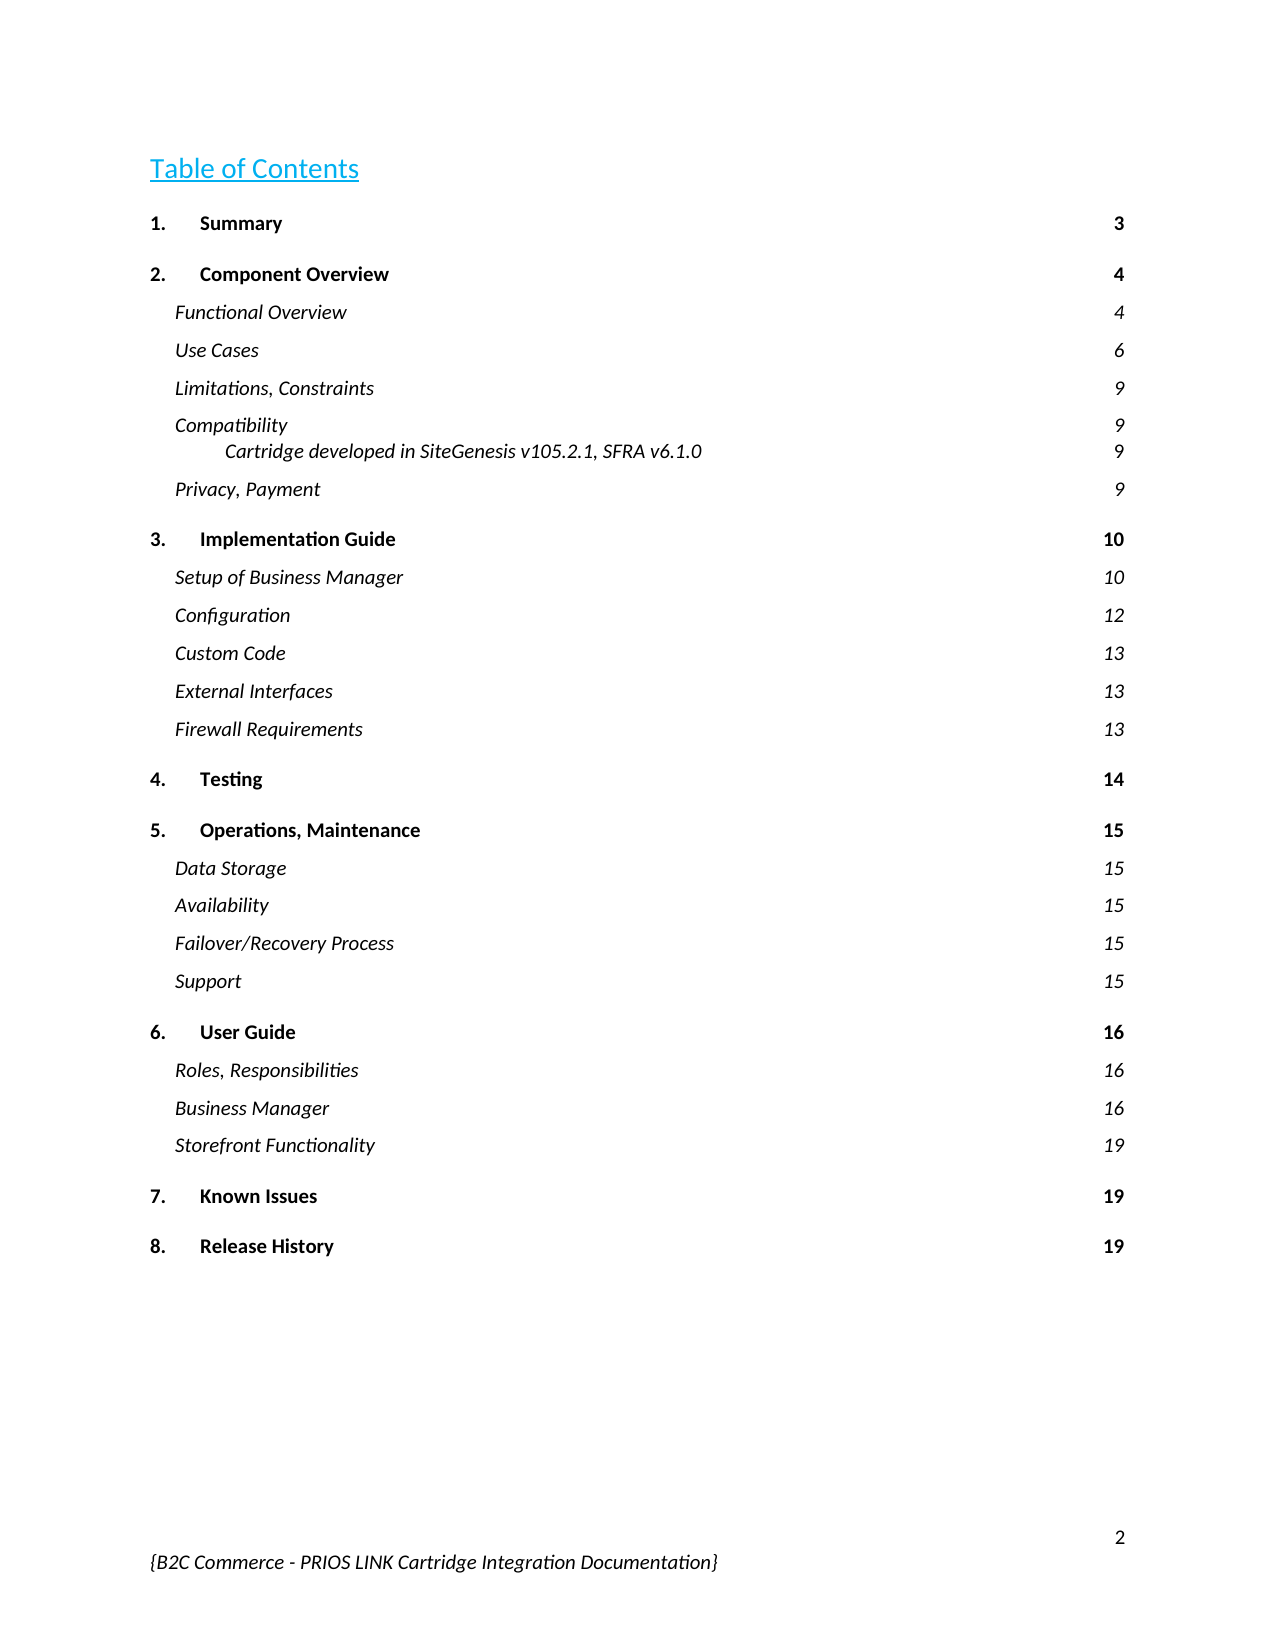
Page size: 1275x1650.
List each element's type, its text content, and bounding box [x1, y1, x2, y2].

text Table of Contents [150, 150, 1125, 186]
